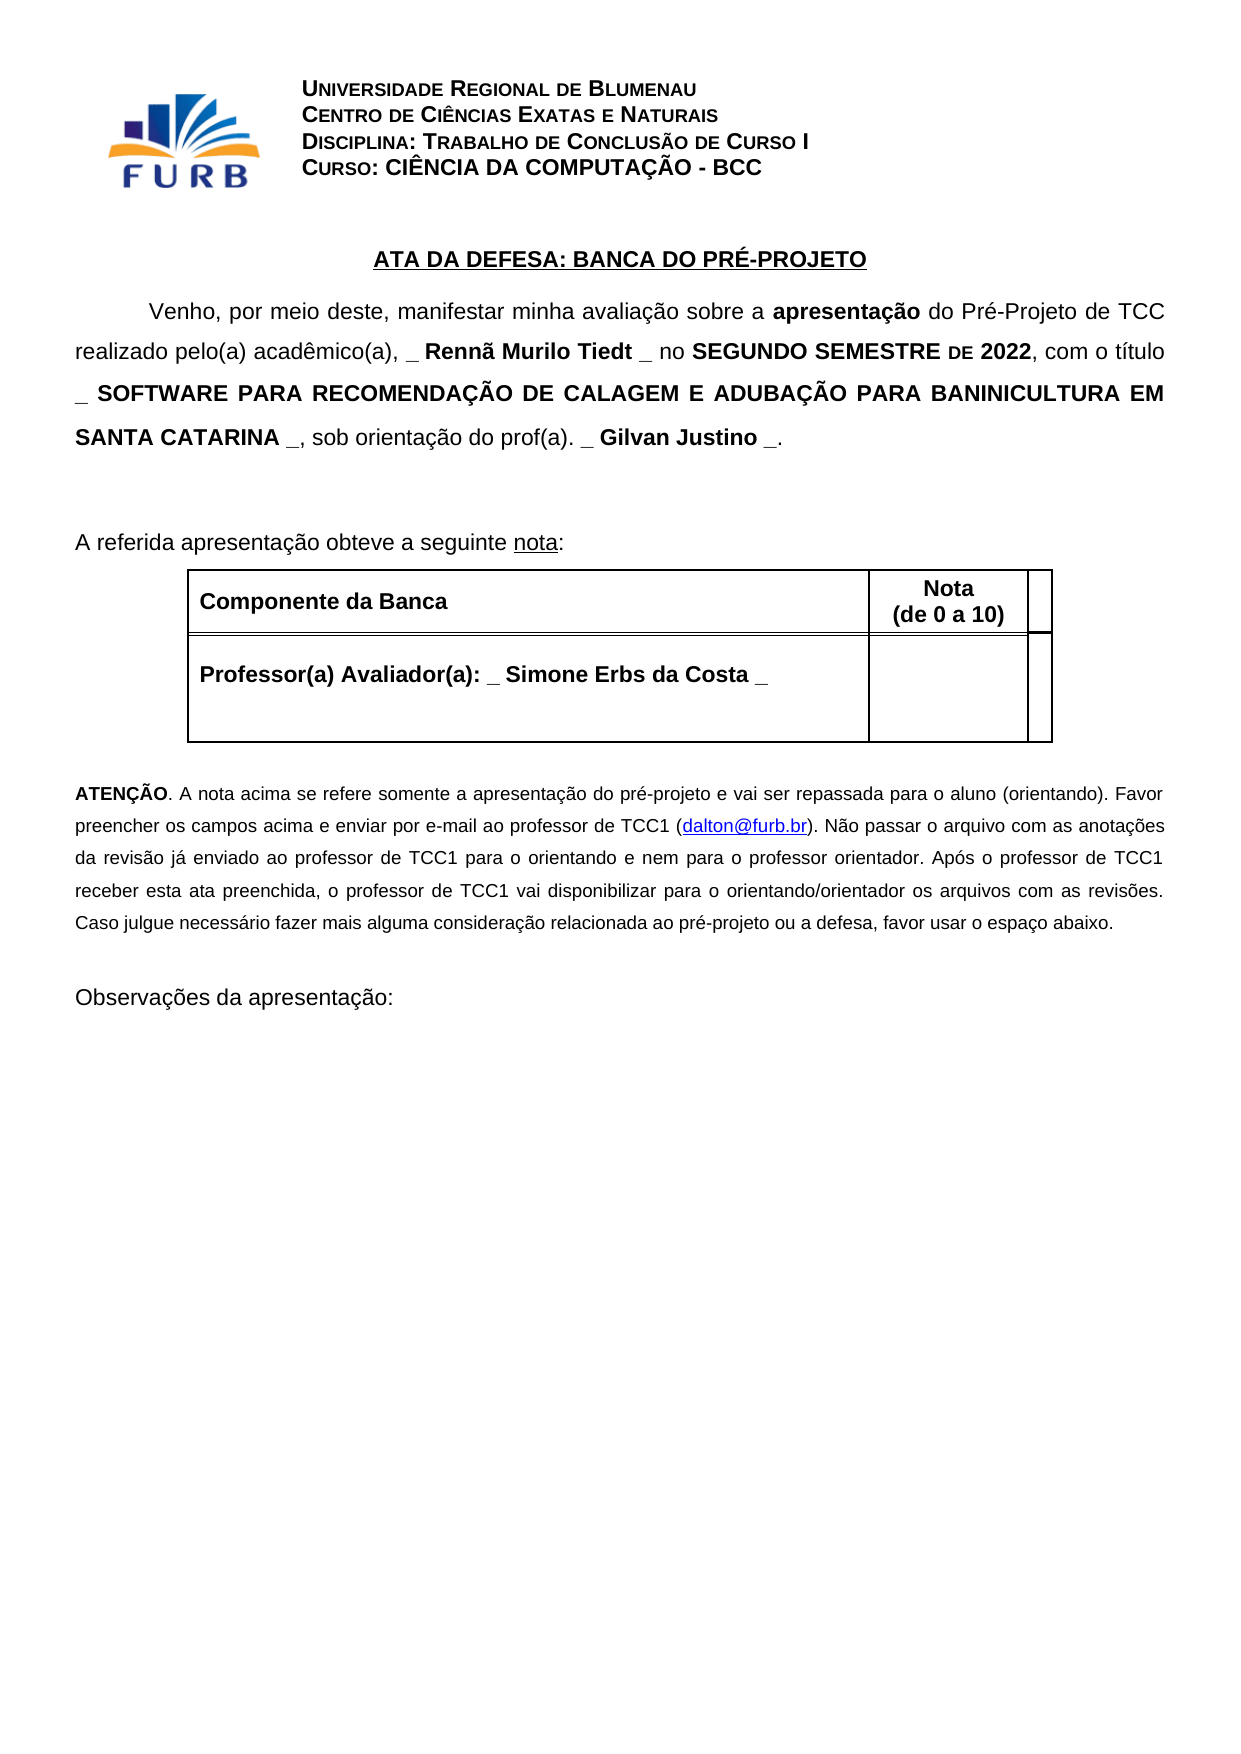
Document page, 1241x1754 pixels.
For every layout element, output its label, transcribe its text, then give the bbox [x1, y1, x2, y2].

table_cell Professor(a) Avaliador(a): _ Simone Erbs da Costa _ [189, 636, 868, 741]
table_cell [870, 636, 1027, 741]
table_header [75, 75, 290, 207]
text ATENÇÃO. A nota acima se refere somente a apresentação do pré-projeto e vai ser repassada para o aluno (orientando). Favor preencher os campos acima e enviar por e-mail ao professor de TCC1 (dalton@furb.br). Não passar o arquivo com as anotações da revisão já enviado ao professor de TCC1 para o orientando e nem para o professor orientador. Após o professor de TCC1 receber esta ata preenchida, o professor de TCC1 vai disponibilizar para o orientando/orientador os arquivos com as revisões. Caso julgue necessário fazer mais alguma consideração relacionada ao pré-projeto ou a defesa, favor usar o espaço abaixo. [75, 783, 1165, 933]
text A referida apresentação obteve a seguinte nota: [75, 529, 1165, 556]
text ATA DA DEFESA: BANCA DO PRÉ-PROJETO [75, 246, 1165, 273]
table_header Nota (de 0 a 10) [870, 571, 1027, 631]
text Venho, por meio deste, manifestar minha avaliação sobre a apresentação do Pré-Projeto de TCC realizado pelo(a) acadêmico(a), _ Rennã Murilo Tiedt _ no SEGUNDO SEMESTRE de 2022, com o título _ SOFTWARE PARA RECOMENDAÇÃO DE CALAGEM E ADUBAÇÃO PARA BANINICULTURA EM SANTA CATARINA _, sob orientação do prof(a). _ Gilvan Justino _. [75, 298, 1165, 450]
text Observações da apresentação: [75, 983, 1165, 1010]
table_cell [1029, 634, 1051, 741]
table_header Componente da Banca [189, 571, 868, 631]
table_header [1029, 571, 1051, 631]
table_header Universidade Regional de Blumenau Centro de Ciências Exatas e Naturais Disciplina: Trabalho de Conclusão de Curso I Curso: CIÊNCIA DA COMPUTAÇÃO - BCC [290, 75, 1165, 207]
picture [105, 92, 261, 190]
